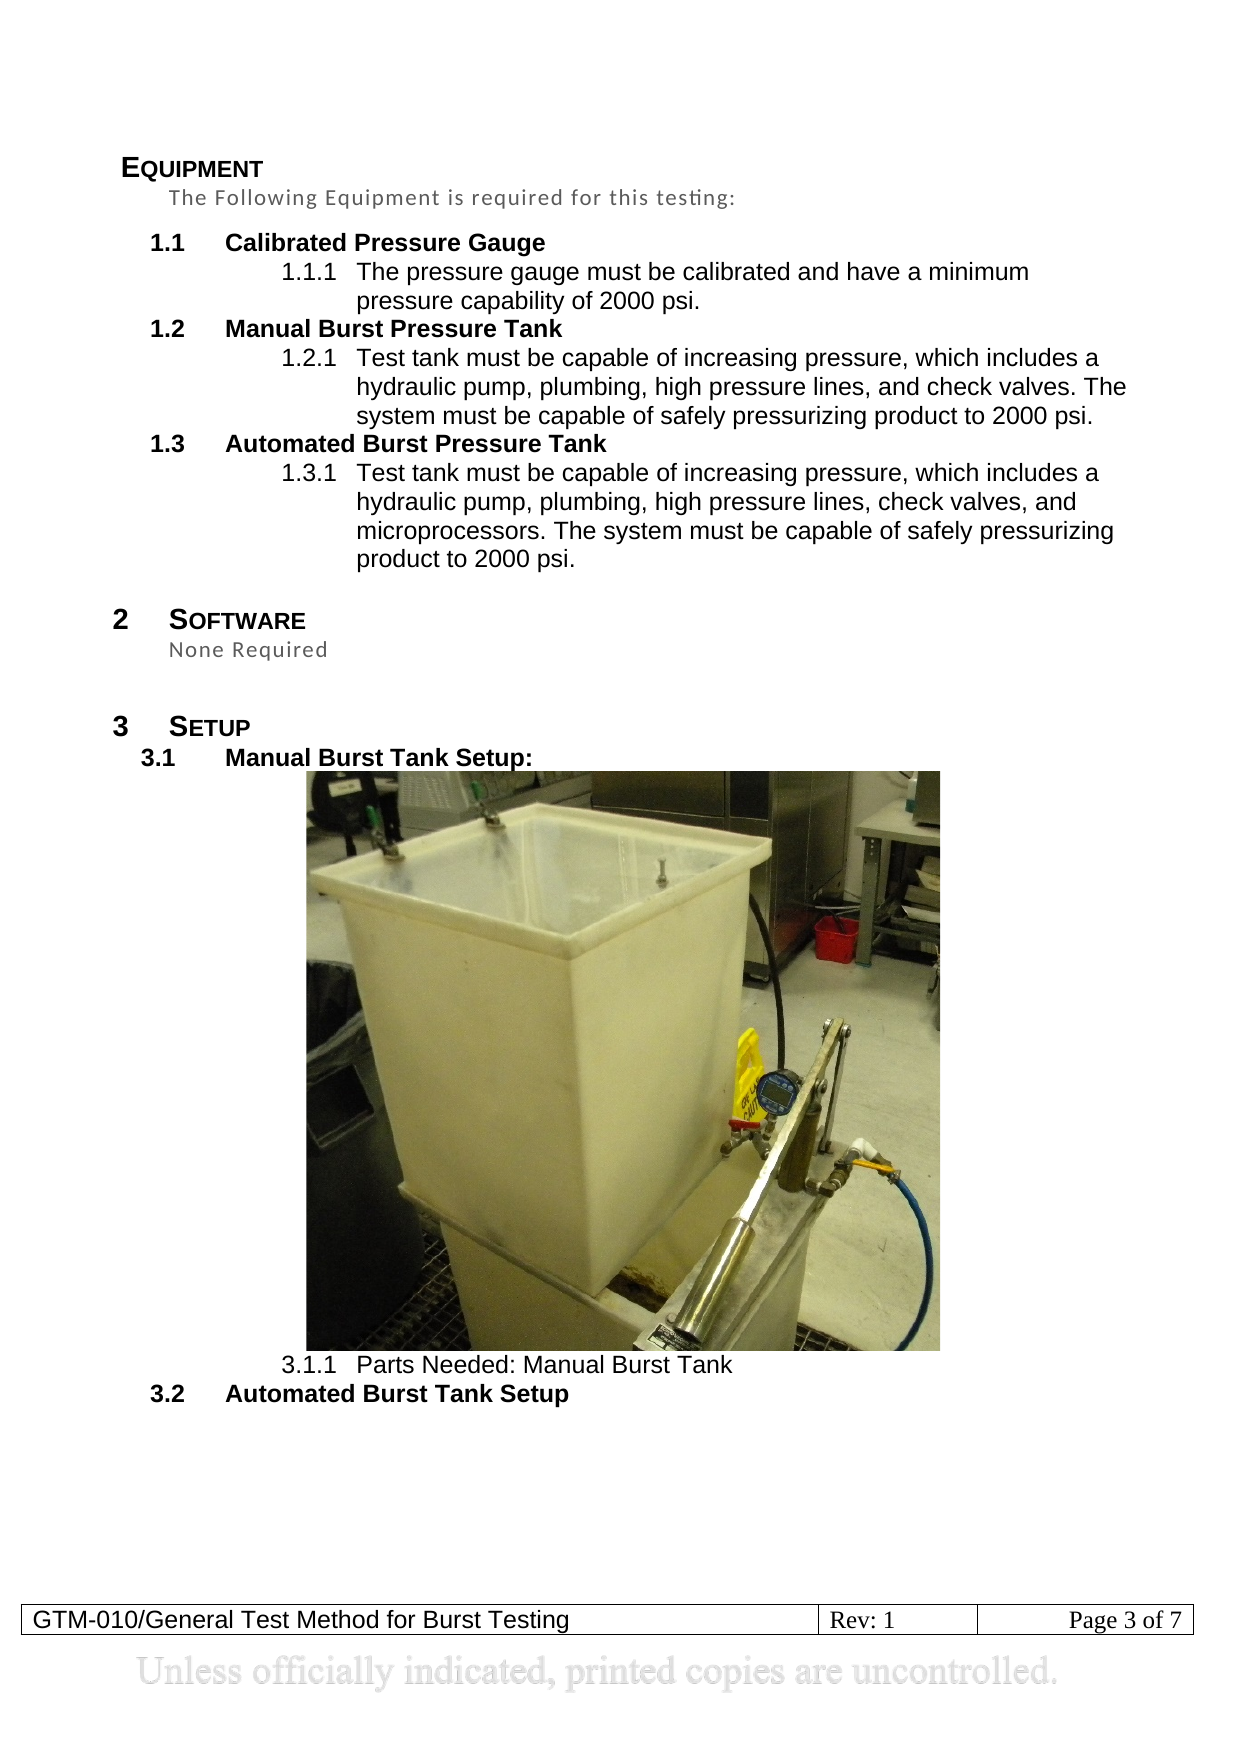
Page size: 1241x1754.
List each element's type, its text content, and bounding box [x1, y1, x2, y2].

text Test tank must be capable of increasing pressure, which includes a hydraulic pump, plumbing, high pressure lines, check valves, and microprocessors. The system must be capable of safely pressurizing product to 2000 psi. [281, 458, 1134, 573]
subtitle None Required [112, 636, 1134, 663]
text Calibrated Pressure Gauge [150, 228, 1134, 257]
picture [112, 1634, 1083, 1717]
text Automated Burst Pressure Tank [150, 429, 1134, 458]
text The pressure gauge must be calibrated and have a minimum pressure capability of 2000 psi. [281, 257, 1134, 314]
subtitle The Following Equipment is required for this testing: [169, 183, 1134, 212]
text Manual Burst Pressure Tank [150, 314, 1134, 343]
text Parts Needed: Manual Burst Tank [281, 1350, 1134, 1379]
text Software [112, 602, 1134, 636]
text Manual Burst Tank Setup: [141, 742, 1134, 771]
text Automated Burst Tank Setup [150, 1379, 1134, 1408]
picture [306, 771, 941, 1351]
list Equipment [112, 150, 1134, 183]
text Setup [112, 709, 1134, 742]
text Test tank must be capable of increasing pressure, which includes a hydraulic pump, plumbing, high pressure lines, and check valves. The system must be capable of safely pressurizing product to 2000 psi. [281, 343, 1134, 429]
